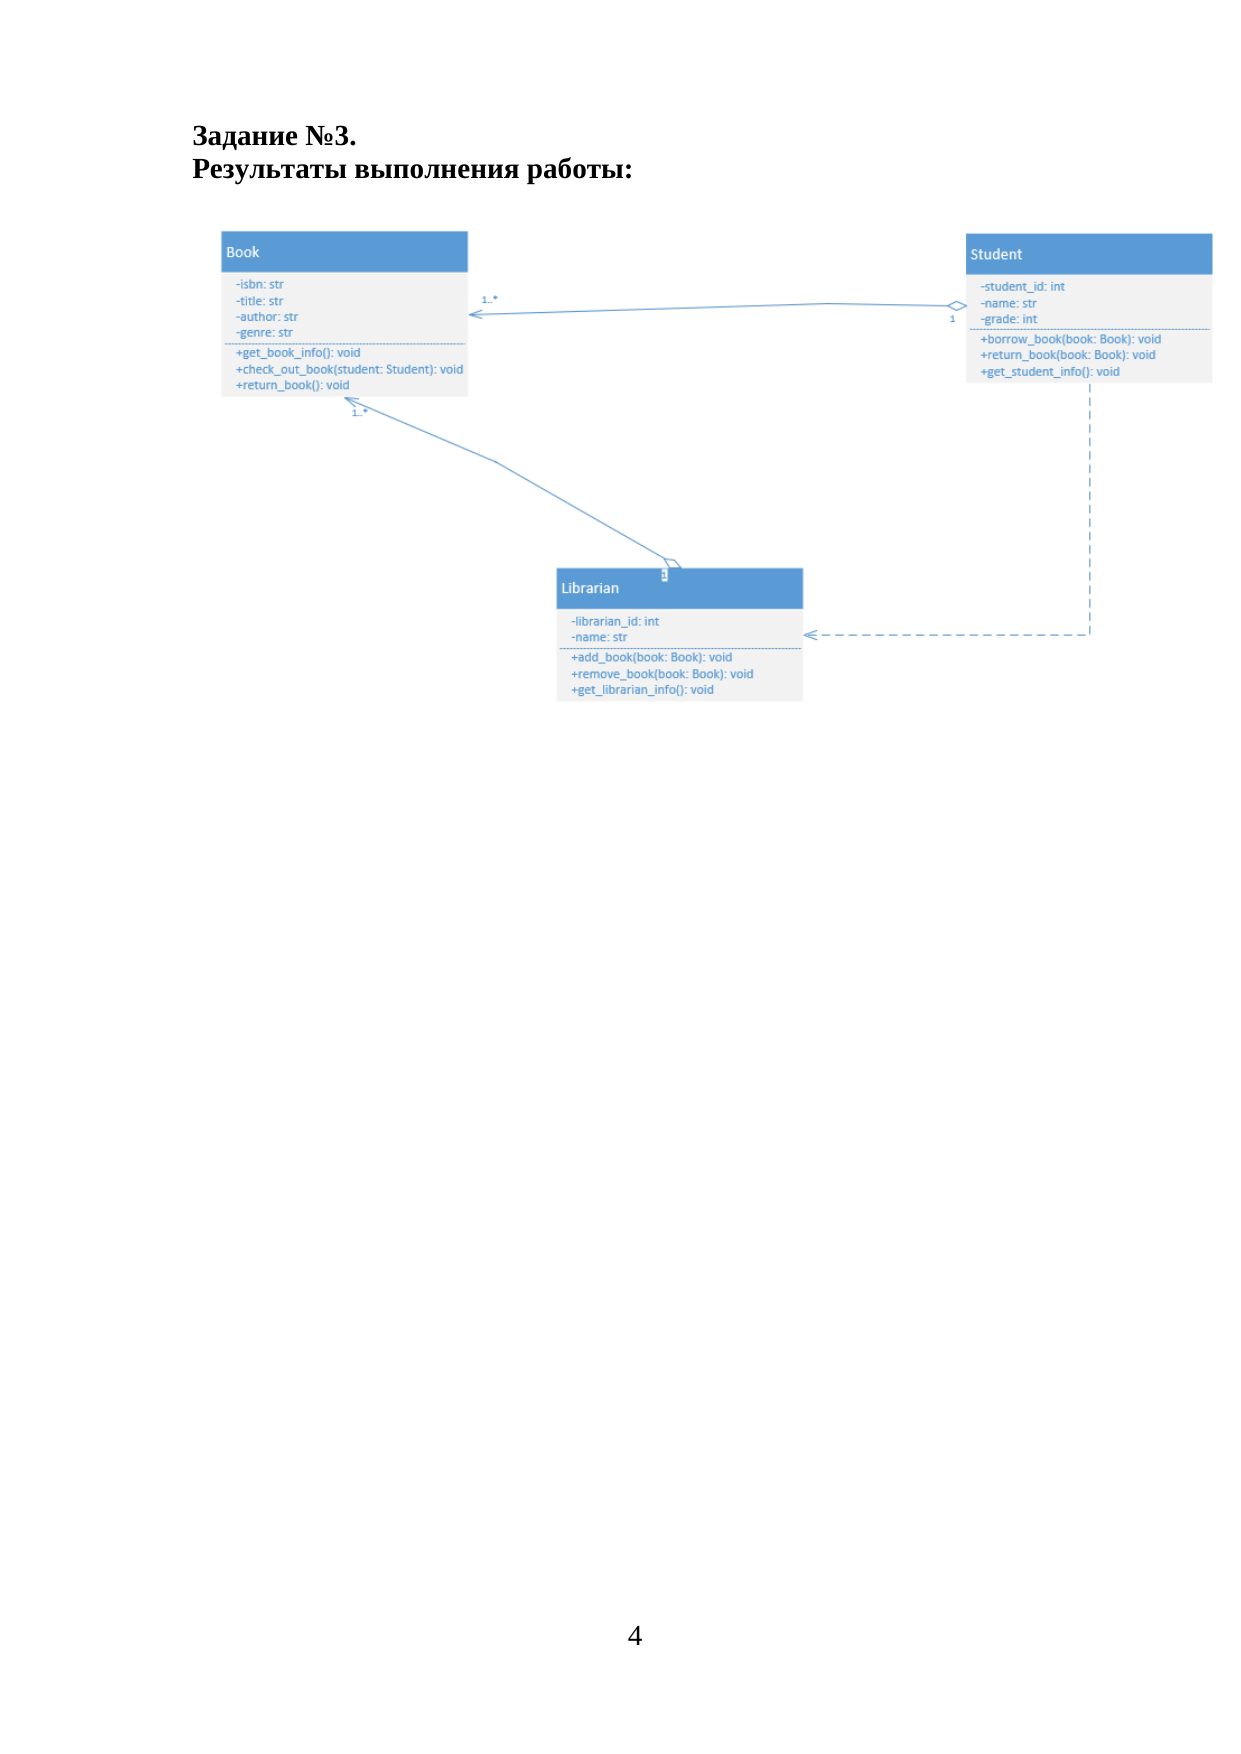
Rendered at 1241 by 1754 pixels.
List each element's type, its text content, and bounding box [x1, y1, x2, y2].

text Результаты выполнения работы: [118, 152, 1152, 185]
text Задание №3. [118, 118, 1152, 152]
picture [192, 218, 1226, 741]
